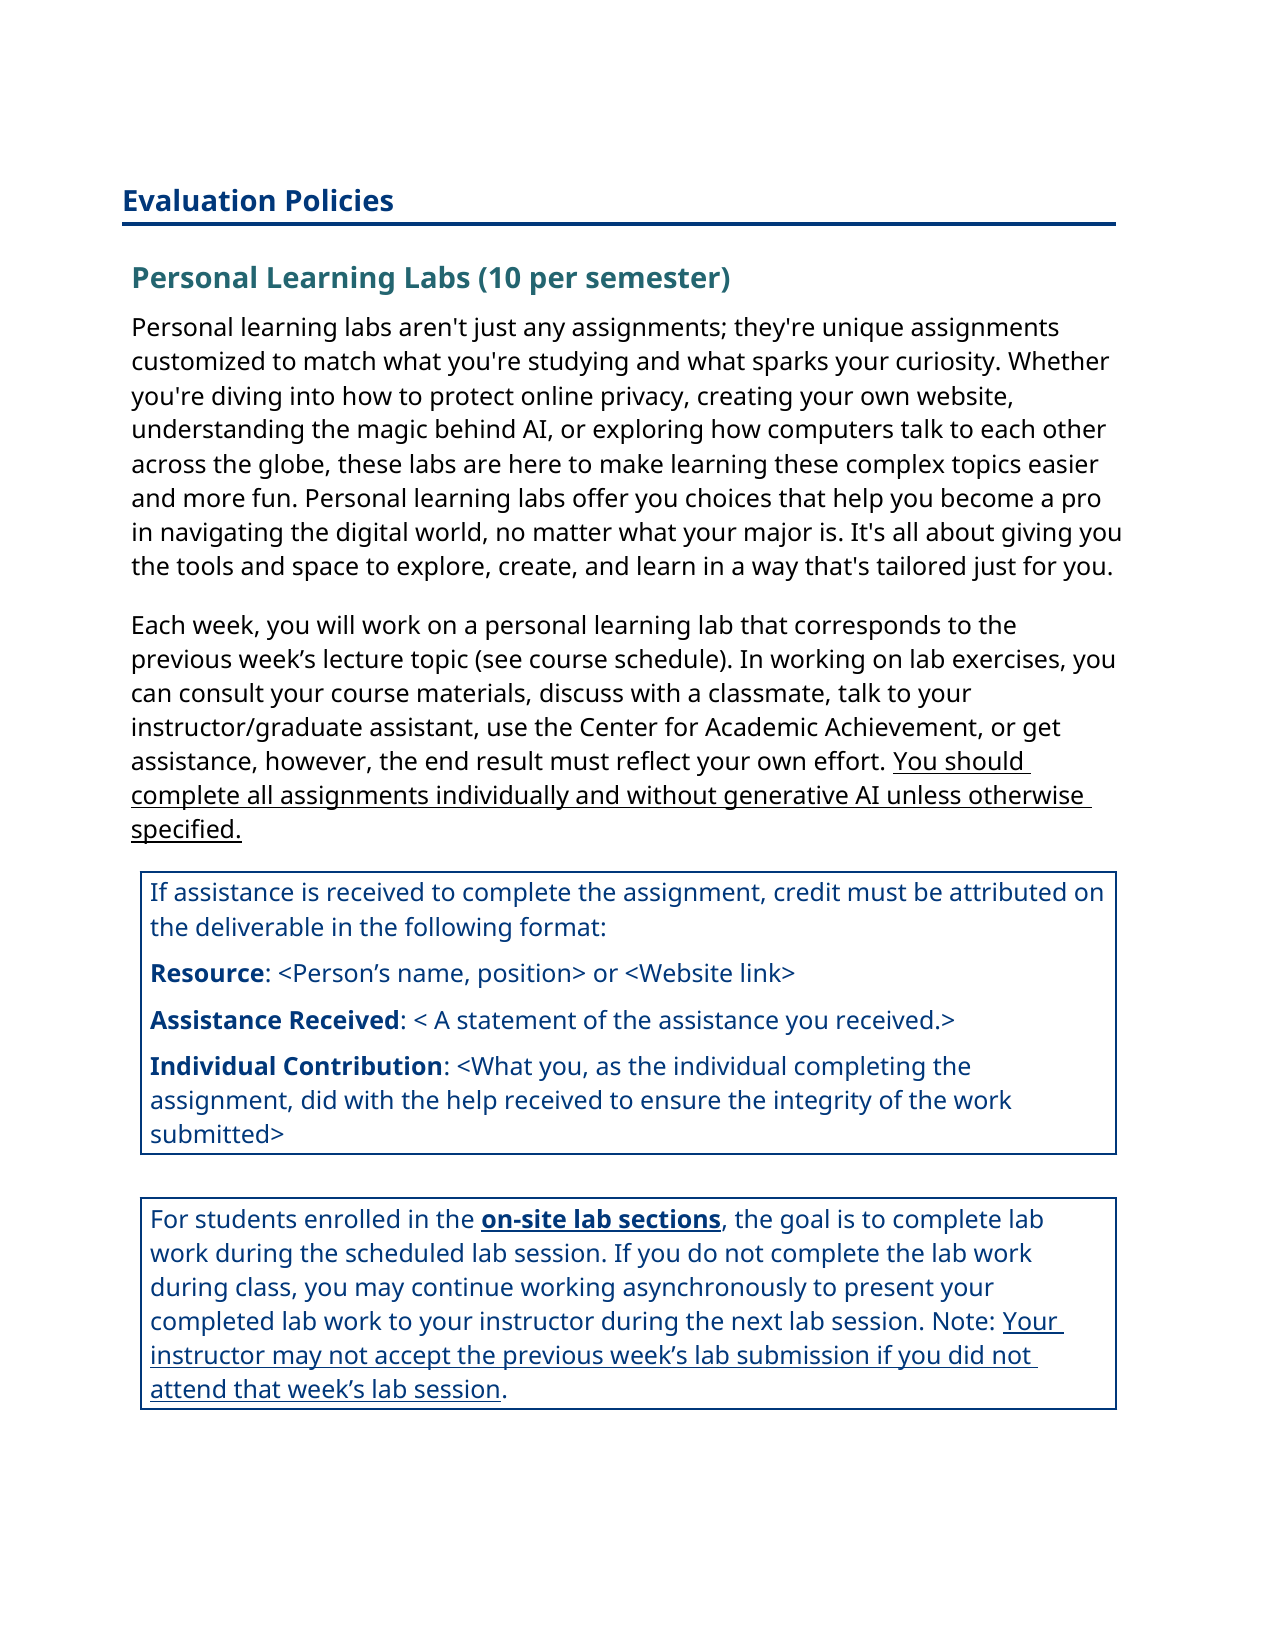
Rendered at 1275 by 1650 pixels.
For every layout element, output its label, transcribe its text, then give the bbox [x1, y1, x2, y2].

text Resource: <Person’s name, position> or <Website link> [142, 952, 1115, 990]
text For students enrolled in the on-site lab sections, the goal is to complete lab work during the scheduled lab session. If you do not complete the lab work during class, you may continue working asynchronously to present your completed lab work to your instructor during the next lab session. Note: Your instructor may not accept the previous week’s lab submission if you did not attend that week’s lab session. [142, 1199, 1115, 1408]
text Individual Contribution: <What you, as the individual completing the assignment, did with the help received to ensure the integrity of the work submitted> [142, 1045, 1115, 1153]
subtitle Evaluation Policies [122, 181, 1116, 222]
text If assistance is received to complete the assignment, credit must be attributed on the deliverable in the following format: [142, 873, 1115, 943]
subtitle Personal Learning Labs (10 per semester) [131, 258, 1125, 297]
text Personal learning labs aren't just any assignments; they're unique assignments customized to match what you're studying and what sparks your curiosity. Whether you're diving into how to protect online privacy, creating your own website, understanding the magic behind AI, or exploring how computers talk to each other across the globe, these labs are here to make learning these complex topics easier and more fun. Personal learning labs offer you choices that help you become a pro in navigating the digital world, no matter what your major is. It's all about giving you the tools and space to explore, create, and learn in a way that's tailored just for you. [131, 310, 1125, 582]
text Each week, you will work on a personal learning lab that corresponds to the previous week’s lecture topic (see course schedule). In working on lab exercises, you can consult your course materials, discuss with a classmate, talk to your instructor/graduate assistant, use the Center for Academic Achievement, or get assistance, however, the end result must reflect your own effort. You should complete all assignments individually and without generative AI unless otherwise specified. [131, 607, 1125, 846]
text Assistance Received: < A statement of the assistance you received.> [142, 998, 1115, 1036]
